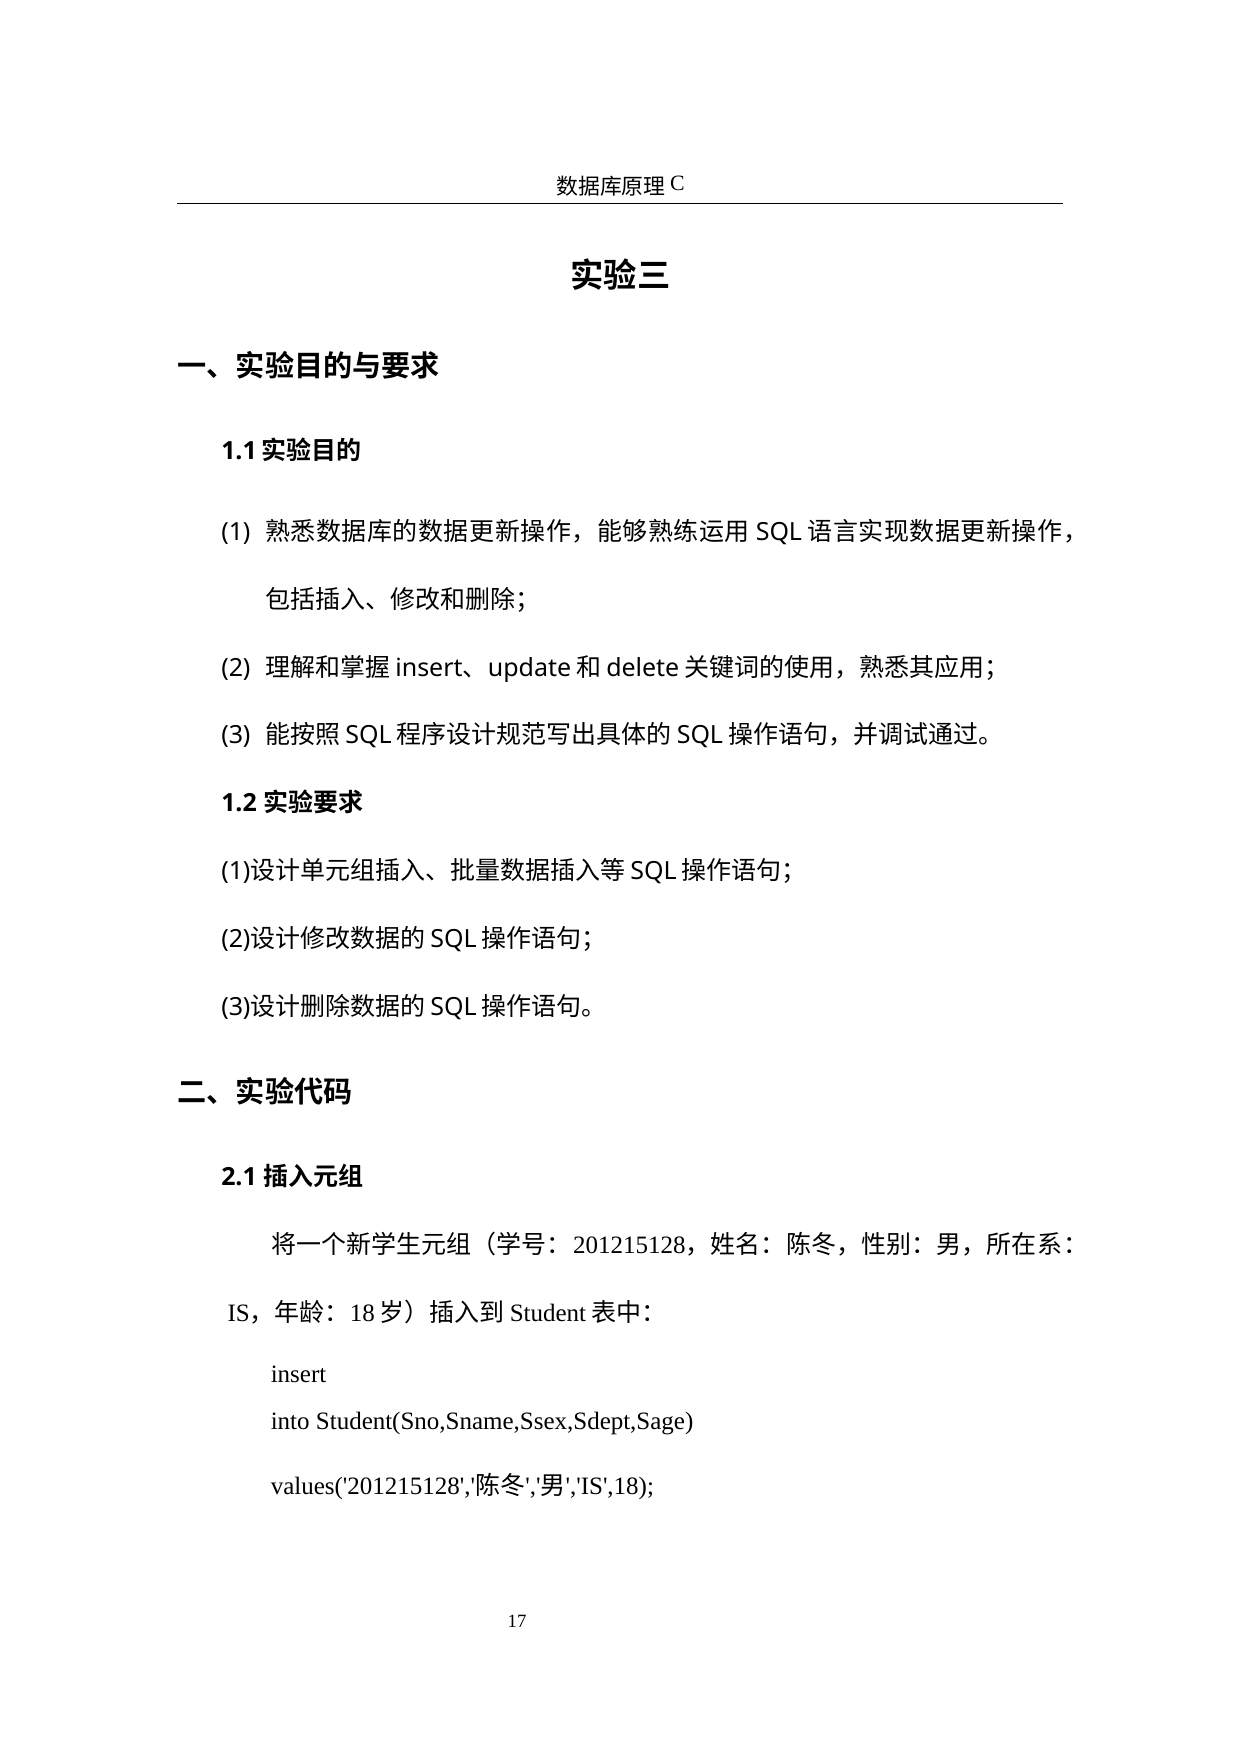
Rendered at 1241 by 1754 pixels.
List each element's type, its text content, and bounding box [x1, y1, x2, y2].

text 实验三 [177, 211, 1063, 313]
text into Student(Sno,Sname,Ssex,Sdept,Sage) [177, 1403, 1063, 1437]
text 1.2 实验要求 [177, 767, 1063, 835]
text 二、实验代码 [177, 1056, 1063, 1124]
text (2)设计修改数据的SQL操作语句； [221, 903, 1063, 971]
list 能按照SQL程序设计规范写出具体的SQL操作语句，并调试通过。 [221, 699, 1063, 767]
list 熟悉数据库的数据更新操作，能够熟练运用SQL语言实现数据更新操作，包括插入、修改和删除； [221, 495, 1063, 631]
text values('201215128','陈冬','男','IS',18); [177, 1450, 1063, 1518]
text insert [177, 1357, 1063, 1391]
text 1.1实验目的 [177, 415, 1063, 483]
text (1)设计单元组插入、批量数据插入等SQL操作语句； [221, 835, 1063, 903]
text 将一个新学生元组（学号：201215128，姓名：陈冬，性别：男，所在系：IS，年龄：18岁）插入到Student表中： [227, 1208, 1063, 1344]
list 理解和掌握insert、update和delete关键词的使用，熟悉其应用； [221, 631, 1063, 699]
text 一、实验目的与要求 [177, 330, 1063, 398]
text 2.1 插入元组 [177, 1141, 1063, 1208]
text (3)设计删除数据的SQL操作语句。 [221, 971, 1063, 1039]
